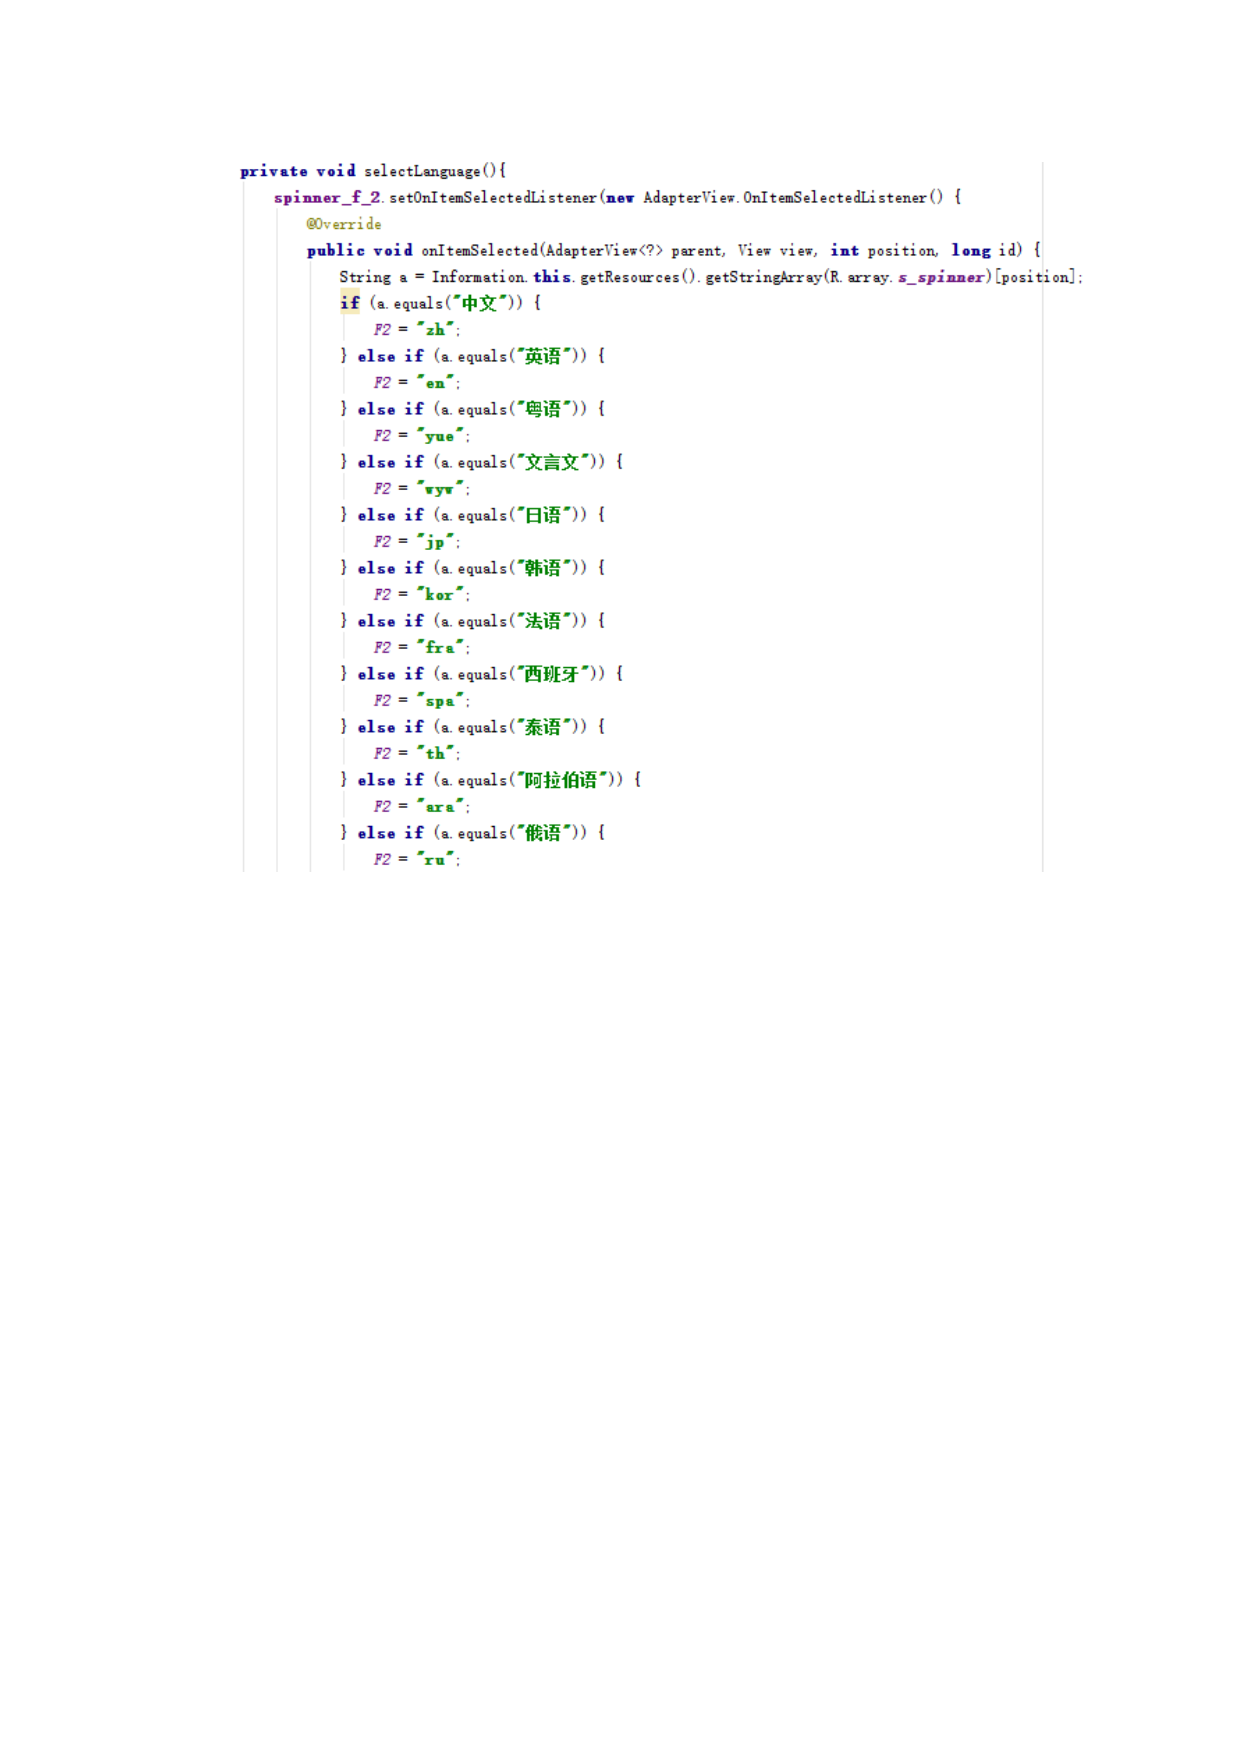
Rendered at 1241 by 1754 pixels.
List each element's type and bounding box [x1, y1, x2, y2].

picture [225, 162, 1091, 872]
